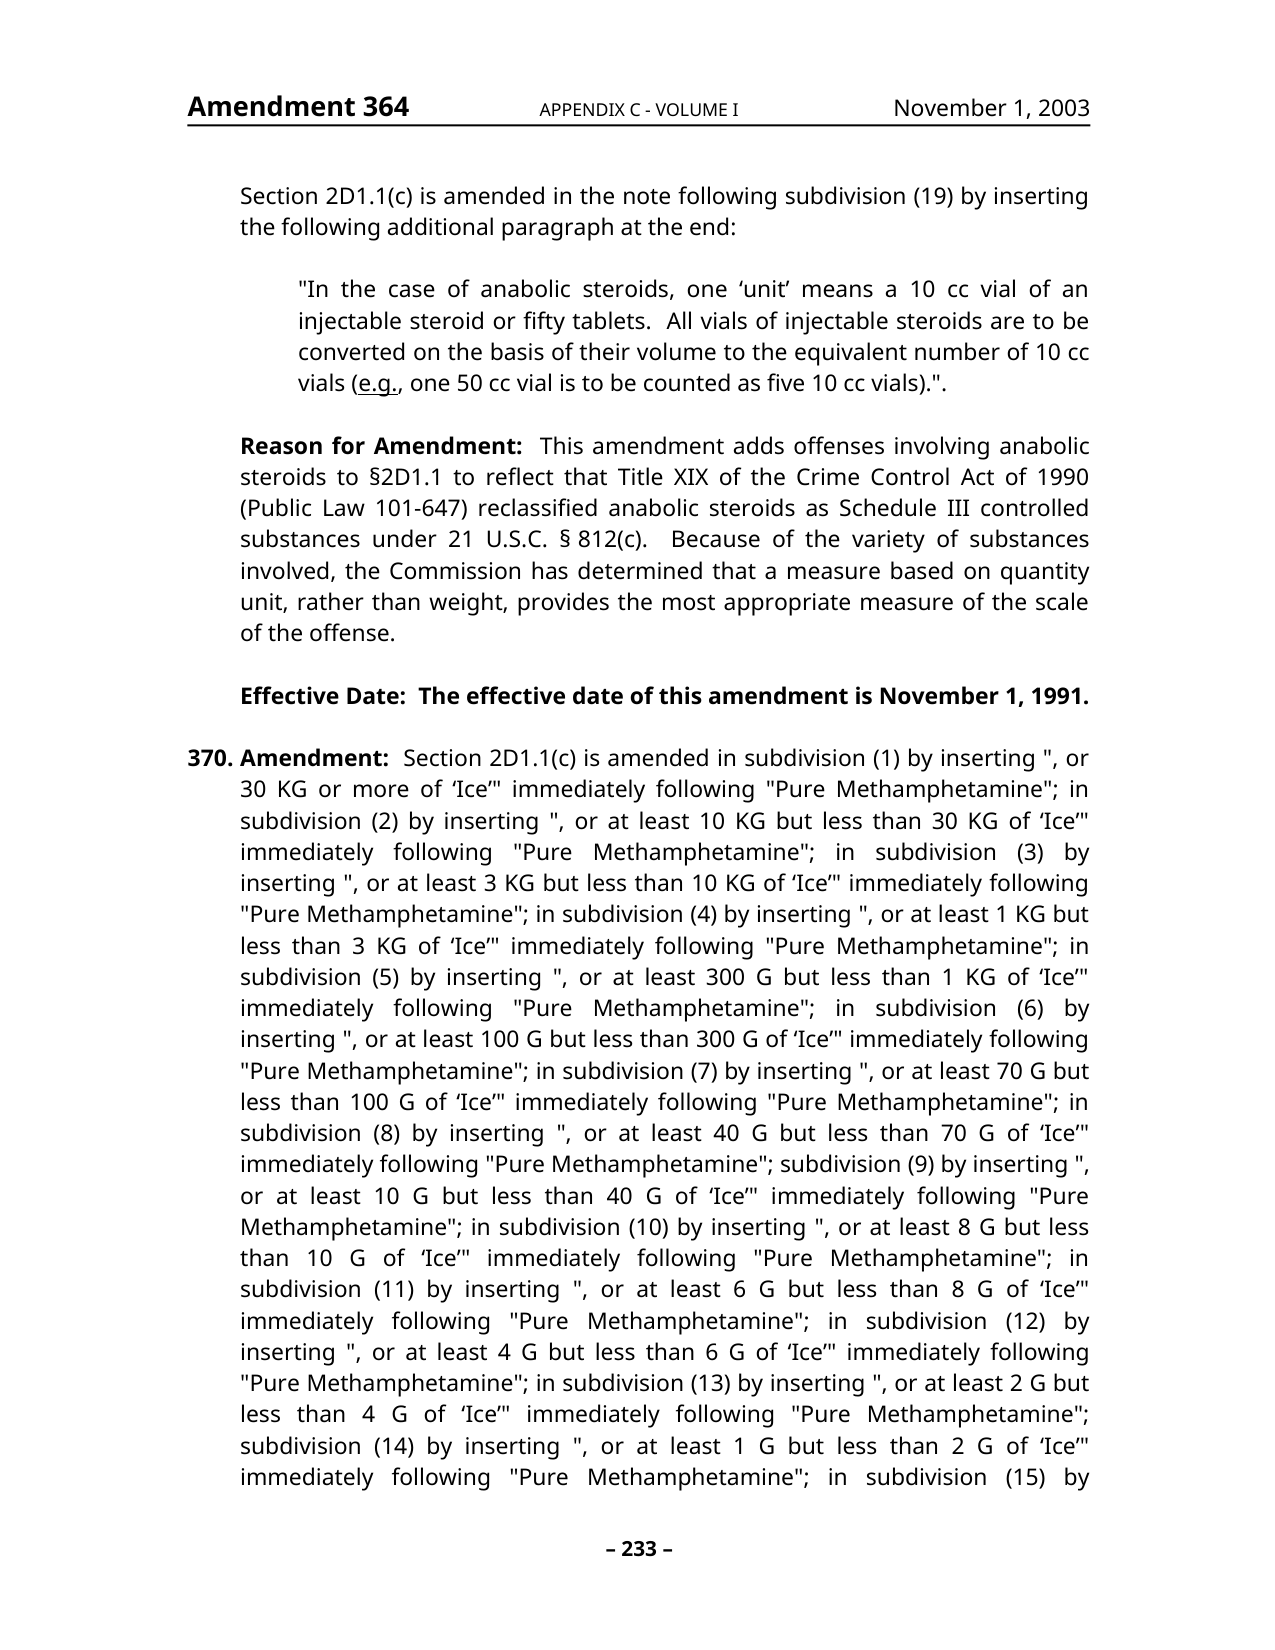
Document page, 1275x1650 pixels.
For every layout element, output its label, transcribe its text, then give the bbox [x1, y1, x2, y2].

text Effective Date: The effective date of this amendment is November 1, 1991. [240, 680, 1091, 711]
text Section 2D1.1(c) is amended in the note following subdivision (19) by inserting the following additional paragraph at the end: [240, 180, 1091, 242]
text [187, 742, 1091, 1492]
text Reason for Amendment: This amendment adds offenses involving anabolic steroids to §2D1.1 to reflect that Title XIX of the Crime Control Act of 1990 (Public Law 101-647) reclassified anabolic steroids as Schedule III controlled substances under 21 U.S.C. § 812(c). Because of the variety of substances involved, the Commission has determined that a measure based on quantity unit, rather than weight, provides the most appropriate measure of the scale of the offense. [240, 430, 1091, 648]
text "In the case of anabolic steroids, one ‘unit’ means a 10 cc vial of an injectable steroid or fifty tablets. All vials of injectable steroids are to be converted on the basis of their volume to the equivalent number of 10 cc vials (e.g., one 50 cc vial is to be counted as five 10 cc vials).". [298, 273, 1091, 398]
